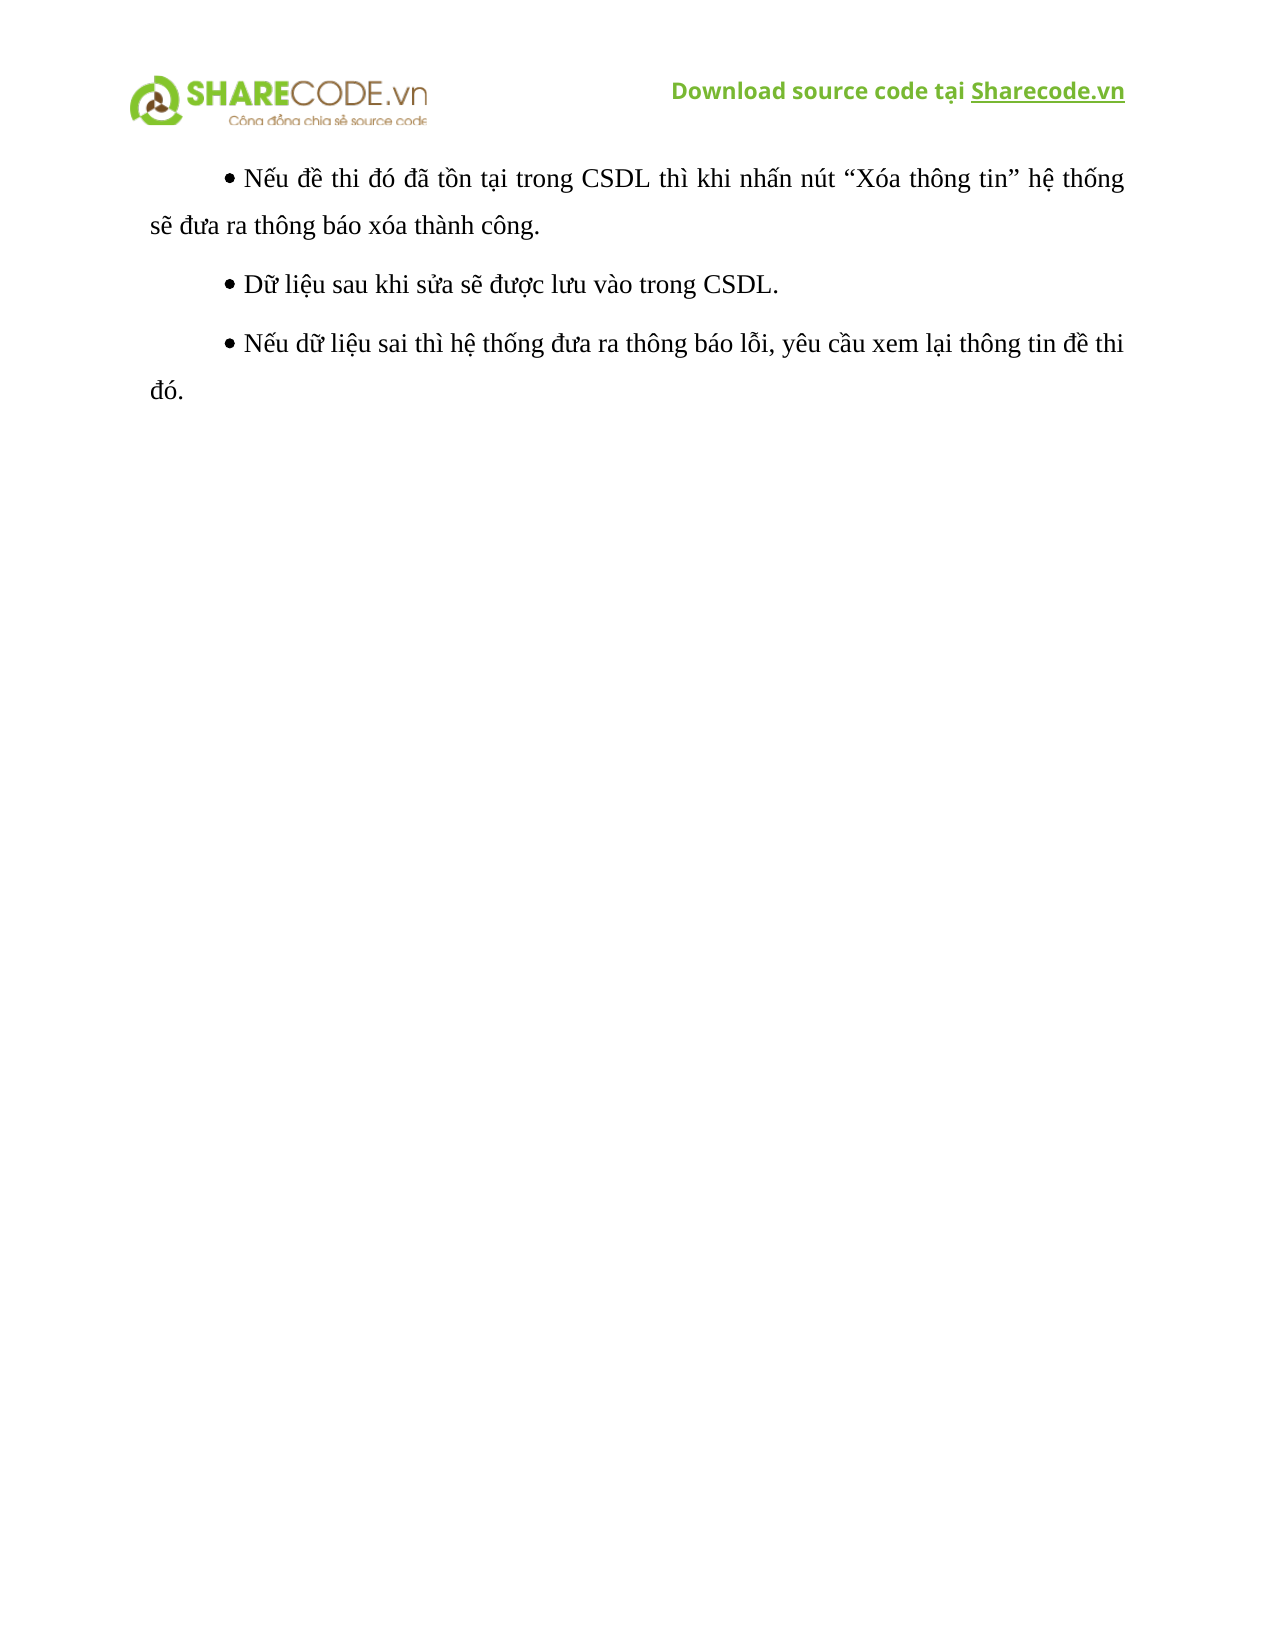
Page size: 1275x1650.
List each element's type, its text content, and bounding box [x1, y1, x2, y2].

list Nếu dữ liệu sai thì hệ thống đưa ra thông báo lỗi, yêu cầu xem lại thông tin đề thi đó. [150, 328, 1125, 406]
list Dữ liệu sau khi sửa sẽ được lưu vào trong CSDL. [150, 268, 1125, 299]
picture [129, 75, 427, 126]
list Nếu đề thi đó đã tồn tại trong CSDL thì khi nhấn nút “Xóa thông tin” hệ thống sẽ đưa ra thông báo xóa thành công. [150, 162, 1125, 240]
